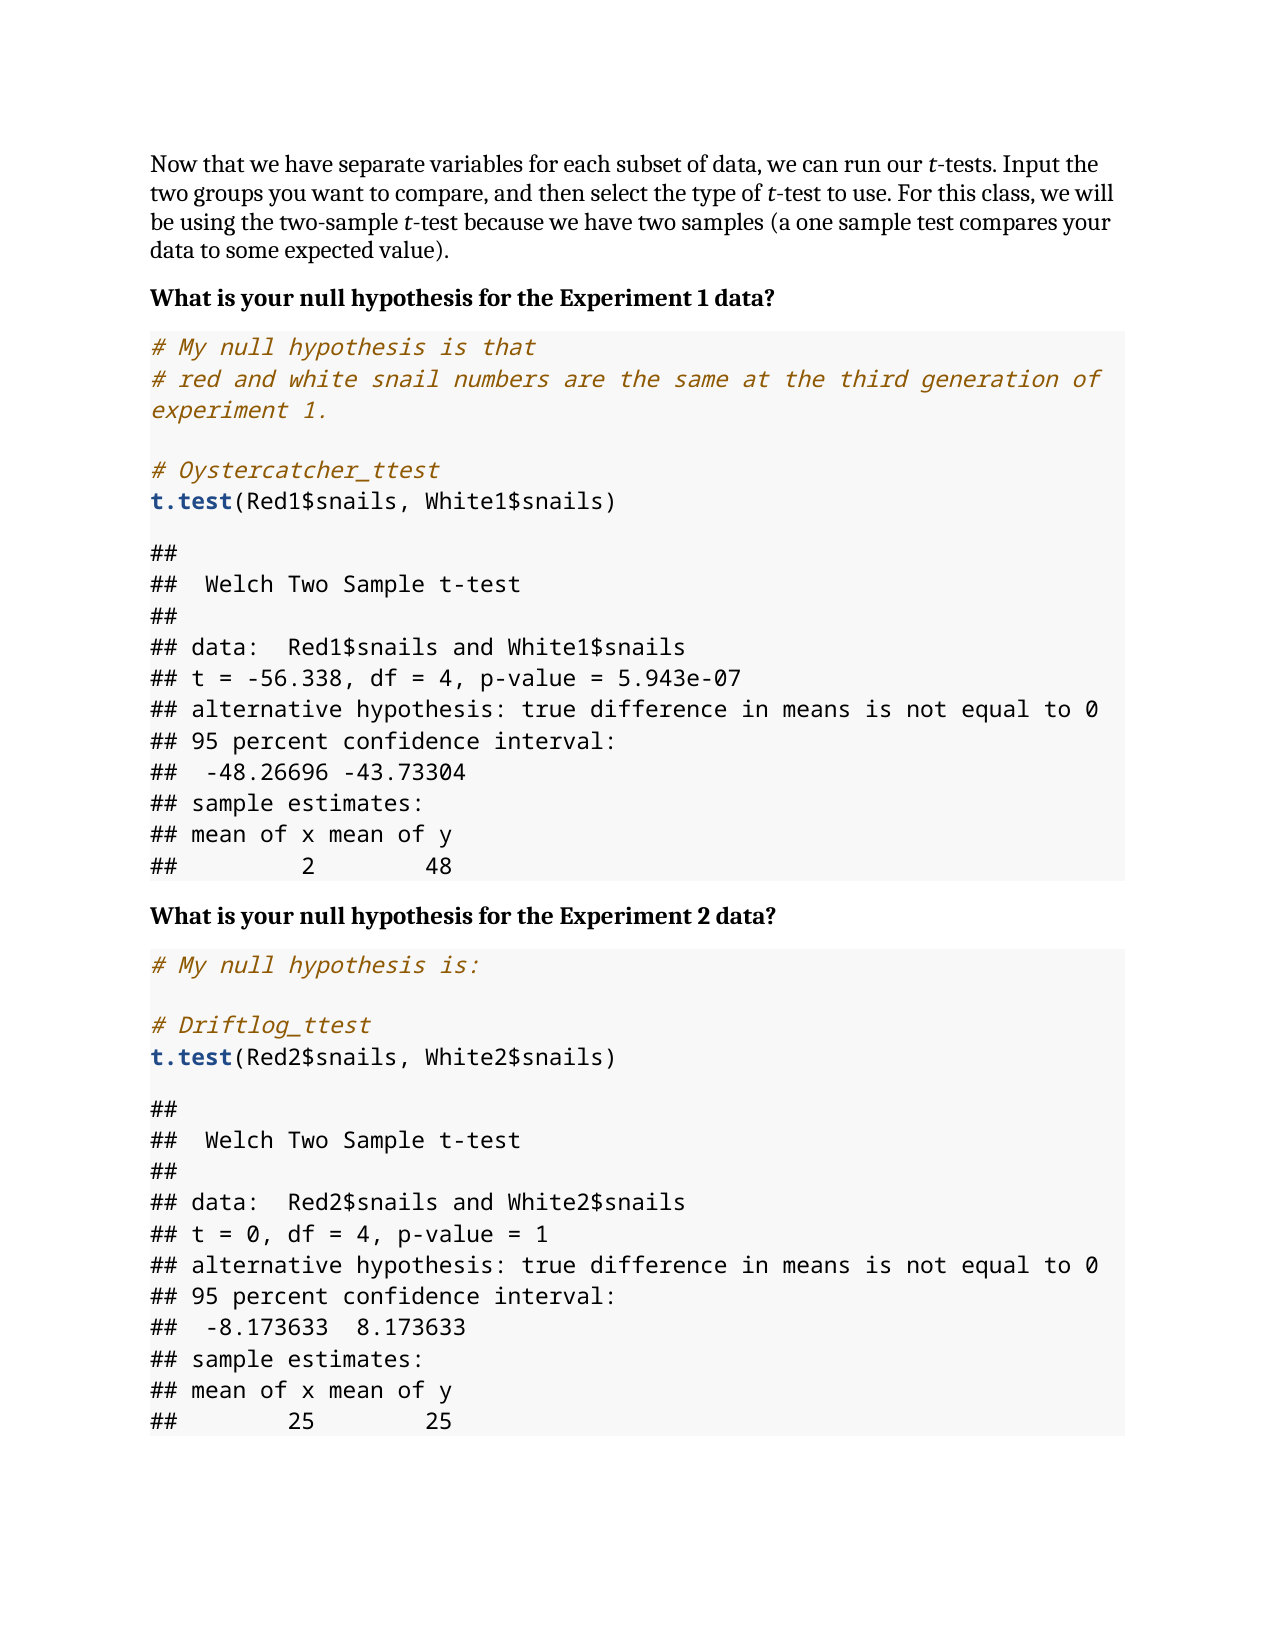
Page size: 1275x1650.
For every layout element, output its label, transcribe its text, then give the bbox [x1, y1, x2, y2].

text What is your null hypothesis for the Experiment 1 data? [150, 284, 1125, 312]
text Now that we have separate variables for each subset of data, we can run our t-tests. Input the two groups you want to compare, and then select the type of t-test to use. For this class, we will be using the two-sample t-test because we have two samples (a one sample test compares your data to some expected value). [150, 150, 1125, 265]
text What is your null hypothesis for the Experiment 2 data? [150, 902, 1125, 930]
text # My null hypothesis is that # red and white snail numbers are the same at the third generation of experiment 1. # Oystercatcher_ttest t.test(Red1$snails, White1$snails) [150, 331, 1125, 516]
text ## ## Welch Two Sample t-test ## ## data: Red2$snails and White2$snails ## t = 0, df = 4, p-value = 1 ## alternative hypothesis: true difference in means is not equal to 0 ## 95 percent confidence interval: ## -8.173633 8.173633 ## sample estimates: ## mean of x mean of y ## 25 25 [150, 1092, 1125, 1436]
text # My null hypothesis is: # Driftlog_ttest t.test(Red2$snails, White2$snails) [150, 949, 1125, 1072]
text ## ## Welch Two Sample t-test ## ## data: Red1$snails and White1$snails ## t = -56.338, df = 4, p-value = 5.943e-07 ## alternative hypothesis: true difference in means is not equal to 0 ## 95 percent confidence interval: ## -48.26696 -43.73304 ## sample estimates: ## mean of x mean of y ## 2 48 [150, 537, 1125, 881]
